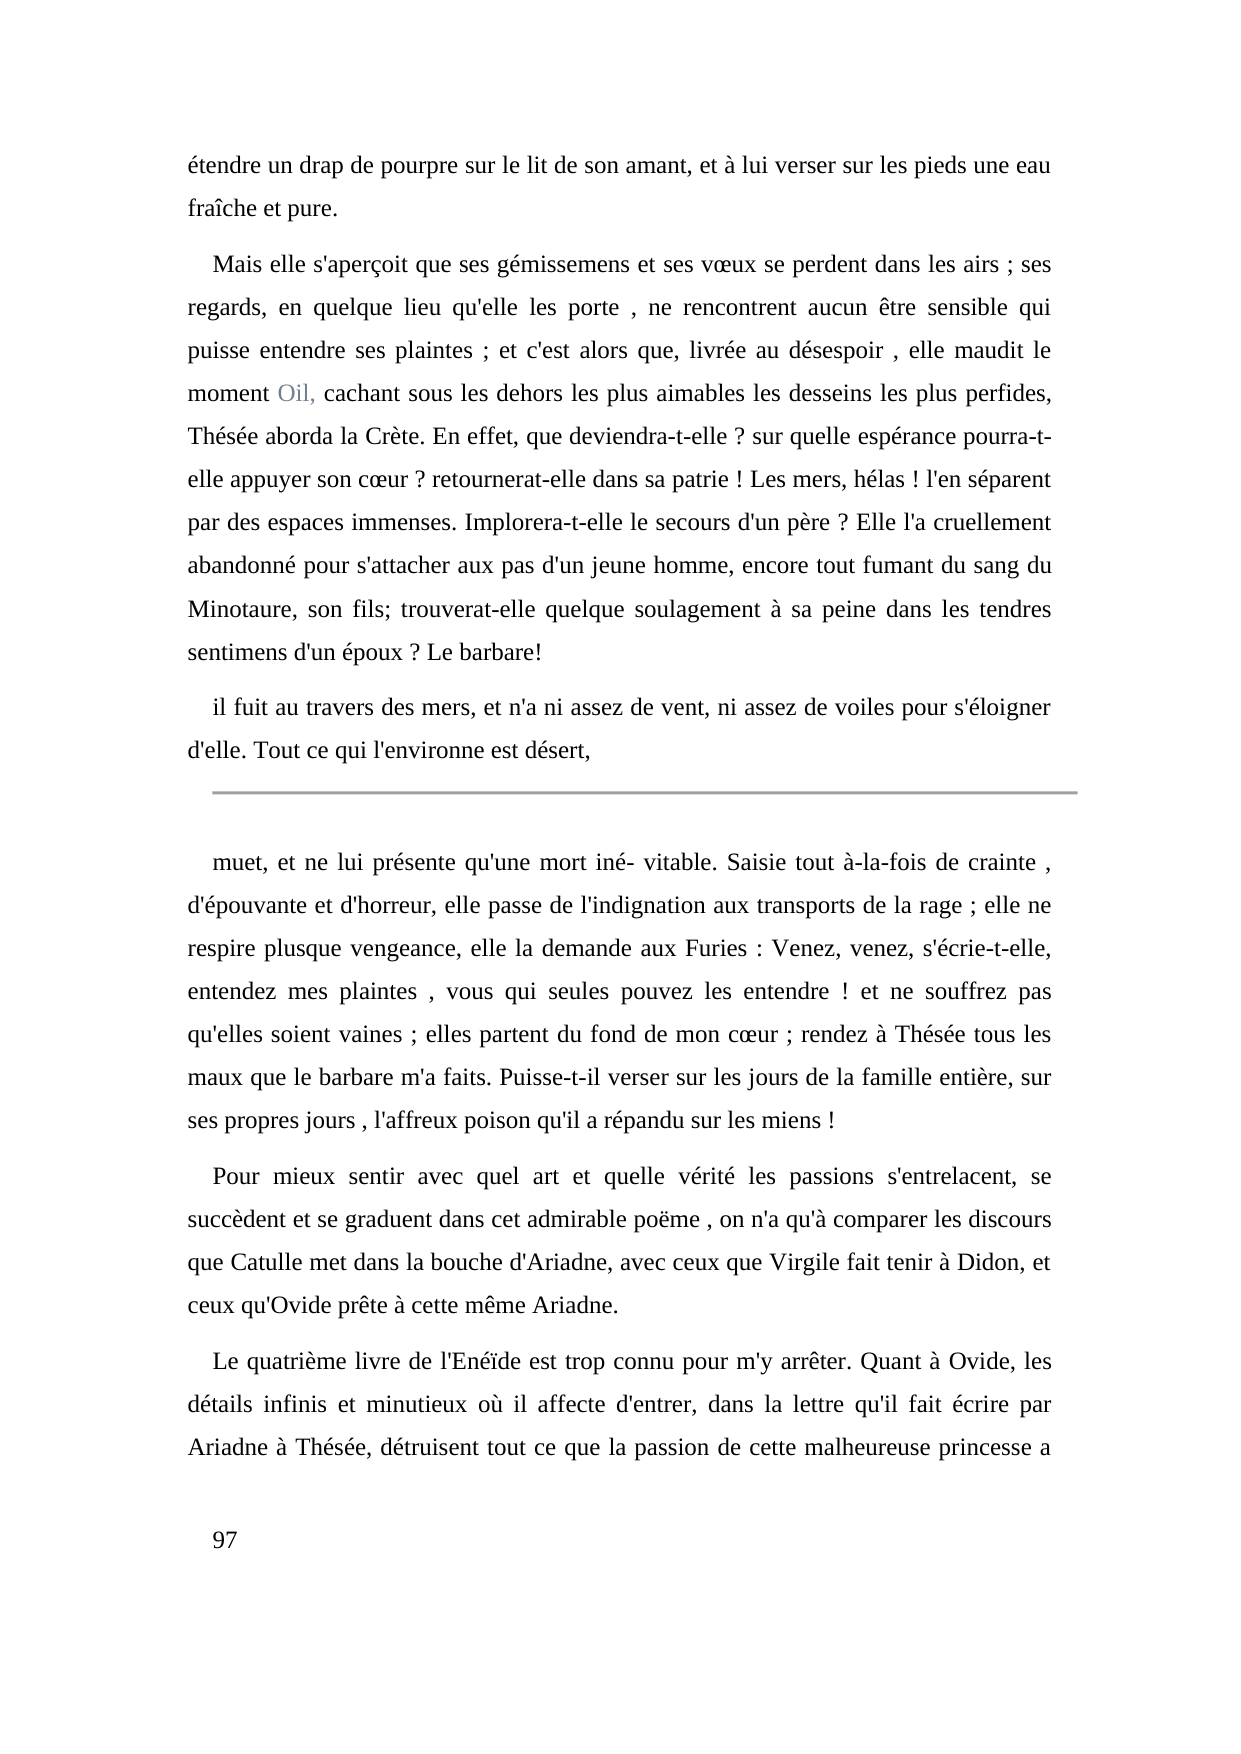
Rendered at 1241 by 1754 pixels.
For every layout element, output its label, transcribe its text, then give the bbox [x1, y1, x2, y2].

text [187, 150, 1053, 222]
text muet, et ne lui présente qu'une mort iné- vitable. Saisie tout à-la-fois de crainte , d'épouvante et d'horreur, elle passe de l'indignation aux transports de la rage ; elle ne respire plusque vengeance, elle la demande aux Furies : Venez, venez, s'écrie-t-elle, entendez mes plaintes , vous qui seules pouvez les entendre ! et ne souffrez pas qu'elles soient vaines ; elles partent du fond de mon cœur ; rendez à Thésée tous les maux que le barbare m'a faits. Puisse-t-il verser sur les jours de la famille entière, sur ses propres jours , l'affreux poison qu'il a répandu sur les miens ! [187, 847, 1053, 1134]
text Pour mieux sentir avec quel art et quelle vérité les passions s'entrelacent, se succèdent et se graduent dans cet admirable poëme , on n'a qu'à comparer les discours que Catulle met dans la bouche d'Ariadne, avec ceux que Virgile fait tenir à Didon, et ceux qu'Ovide prête à cette même Ariadne. [187, 1161, 1053, 1319]
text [187, 1346, 1053, 1461]
text il fuit au travers des mers, et n'a ni assez de vent, ni assez de voiles pour s'éloigner d'elle. Tout ce qui l'environne est désert, [187, 692, 1053, 764]
text Mais elle s'aperçoit que ses gémissemens et ses vœux se perdent dans les airs ; ses regards, en quelque lieu qu'elle les porte , ne rencontrent aucun être sensible qui puisse entendre ses plaintes ; et c'est alors que, livrée au désespoir , elle maudit le moment Oil, cachant sous les dehors les plus aimables les desseins les plus perfides, Thésée aborda la Crète. En effet, que deviendra-t-elle ? sur quelle espérance pourra-t-elle appuyer son cœur ? retournerat-elle dans sa patrie ! Les mers, hélas ! l'en séparent par des espaces immenses. Implorera-t-elle le secours d'un père ? Elle l'a cruellement abandonné pour s'attacher aux pas d'un jeune homme, encore tout fumant du sang du Minotaure, son fils; trouverat-elle quelque soulagement à sa peine dans les tendres sentimens d'un époux ? Le barbare! [187, 249, 1053, 666]
